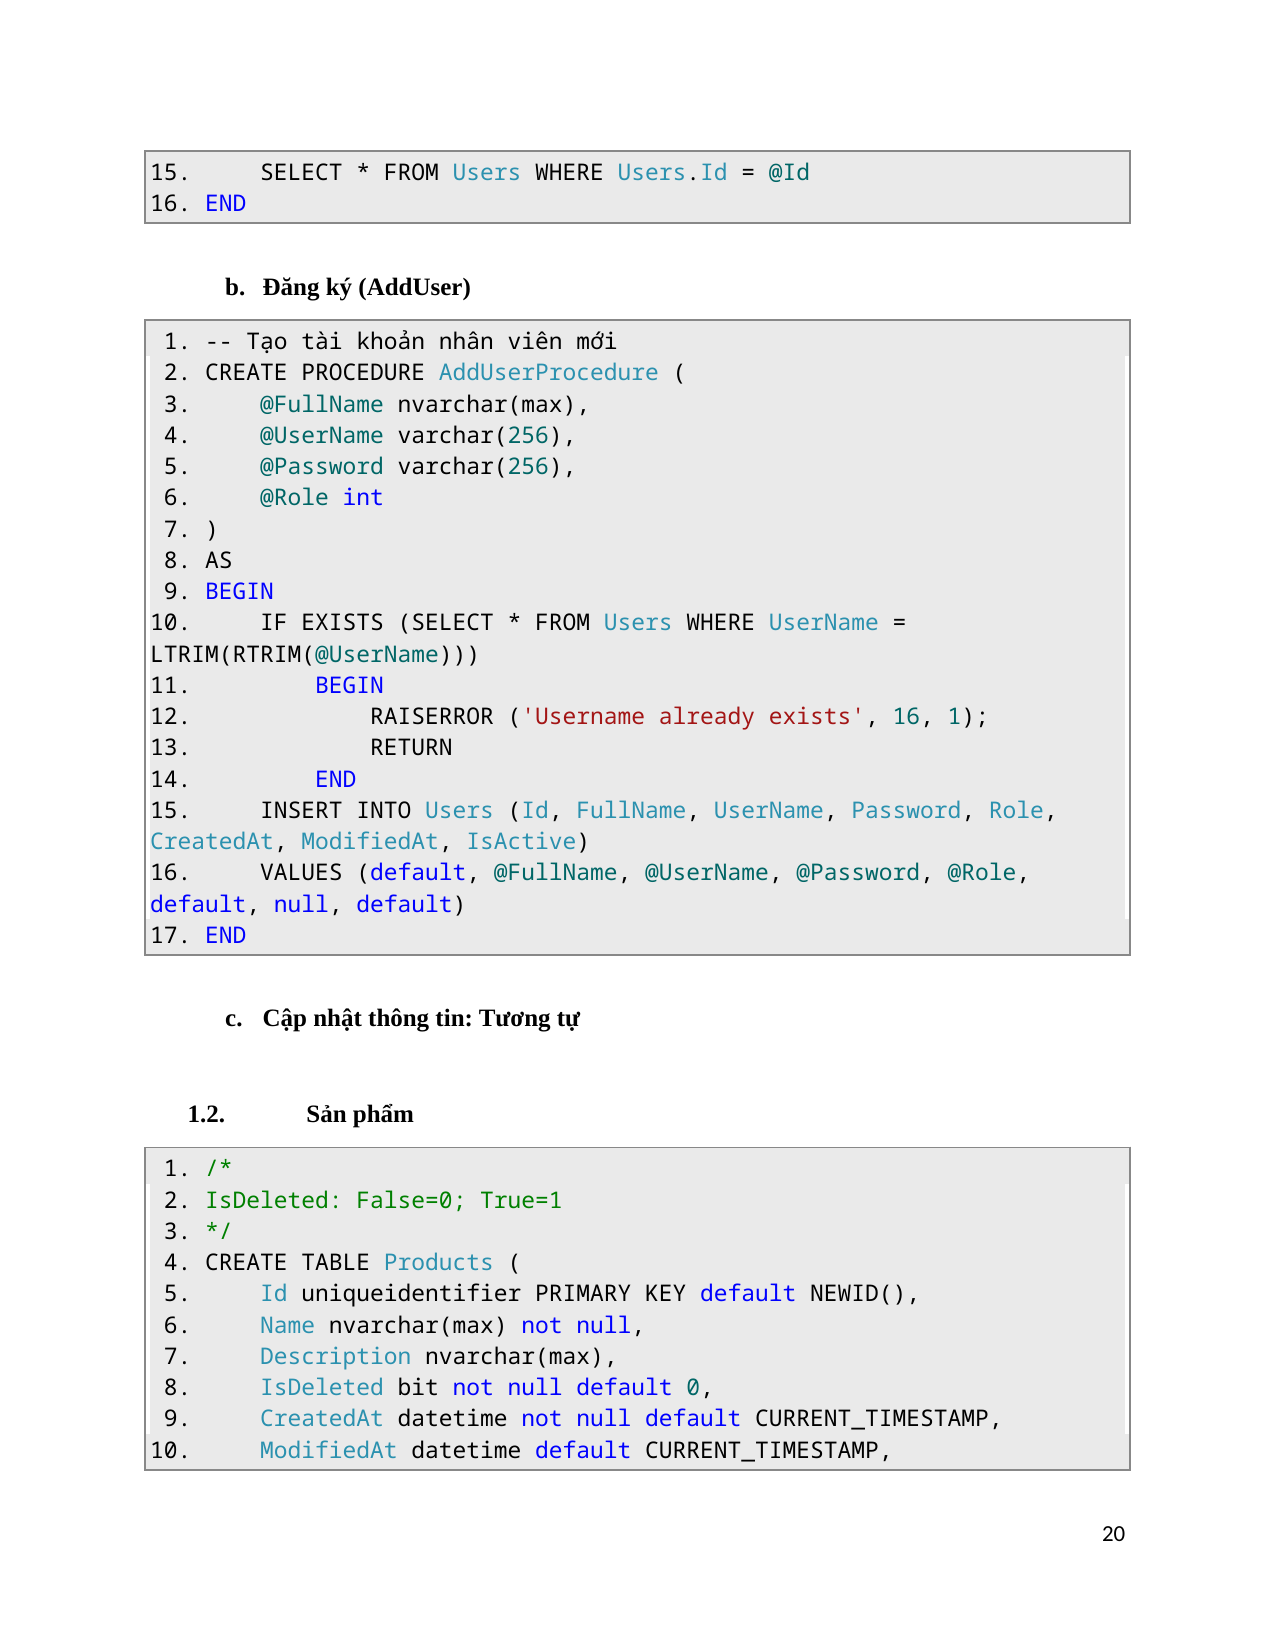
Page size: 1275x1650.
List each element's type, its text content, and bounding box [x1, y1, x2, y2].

list Sản phẩm [187, 1099, 1125, 1128]
text 16. END [146, 181, 1129, 222]
text 13. RETURN [150, 731, 1125, 763]
text 3. @FullName nvarchar(max), [150, 388, 1125, 419]
text 2. IsDeleted: False=0; True=1 [150, 1184, 1125, 1215]
text 11. BEGIN [150, 669, 1125, 700]
text 10. ModifiedAt datetime default CURRENT_TIMESTAMP, [146, 1428, 1129, 1469]
text 2. CREATE PROCEDURE AddUserProcedure ( [150, 356, 1125, 388]
text 5. @Password varchar(256), [150, 450, 1125, 481]
text 15. SELECT * FROM Users WHERE Users.Id = @Id [146, 152, 1129, 181]
text 14. END [150, 763, 1125, 794]
text 17. END [146, 913, 1129, 954]
text 15. INSERT INTO Users (Id, FullName, UserName, Password, Role, CreatedAt, ModifiedAt, IsActive) [150, 794, 1125, 856]
text 4. CREATE TABLE Products ( [150, 1246, 1125, 1277]
text 9. BEGIN [150, 575, 1125, 606]
text 16. VALUES (default, @FullName, @UserName, @Password, @Role, default, null, default) [150, 856, 1125, 913]
text 6. Name nvarchar(max) not null, [150, 1309, 1125, 1340]
text 9. CreatedAt datetime not null default CURRENT_TIMESTAMP, [150, 1402, 1125, 1428]
list Đăng ký (AddUser) [225, 272, 1125, 300]
text 7. Description nvarchar(max), [150, 1340, 1125, 1371]
text 1. /* [146, 1148, 1129, 1184]
list Cập nhật thông tin: Tương tự [225, 1003, 1125, 1032]
text 6. @Role int [150, 481, 1125, 513]
text 10. IF EXISTS (SELECT * FROM Users WHERE UserName = LTRIM(RTRIM(@UserName))) [150, 606, 1125, 669]
text 8. AS [150, 544, 1125, 575]
text 1. -- Tạo tài khoản nhân viên mới [146, 321, 1129, 356]
text 12. RAISERROR ('Username already exists', 16, 1); [150, 700, 1125, 731]
text 5. Id uniqueidentifier PRIMARY KEY default NEWID(), [150, 1277, 1125, 1309]
text 7. ) [150, 513, 1125, 544]
text 4. @UserName varchar(256), [150, 419, 1125, 450]
text 3. */ [150, 1215, 1125, 1246]
text 8. IsDeleted bit not null default 0, [150, 1371, 1125, 1402]
